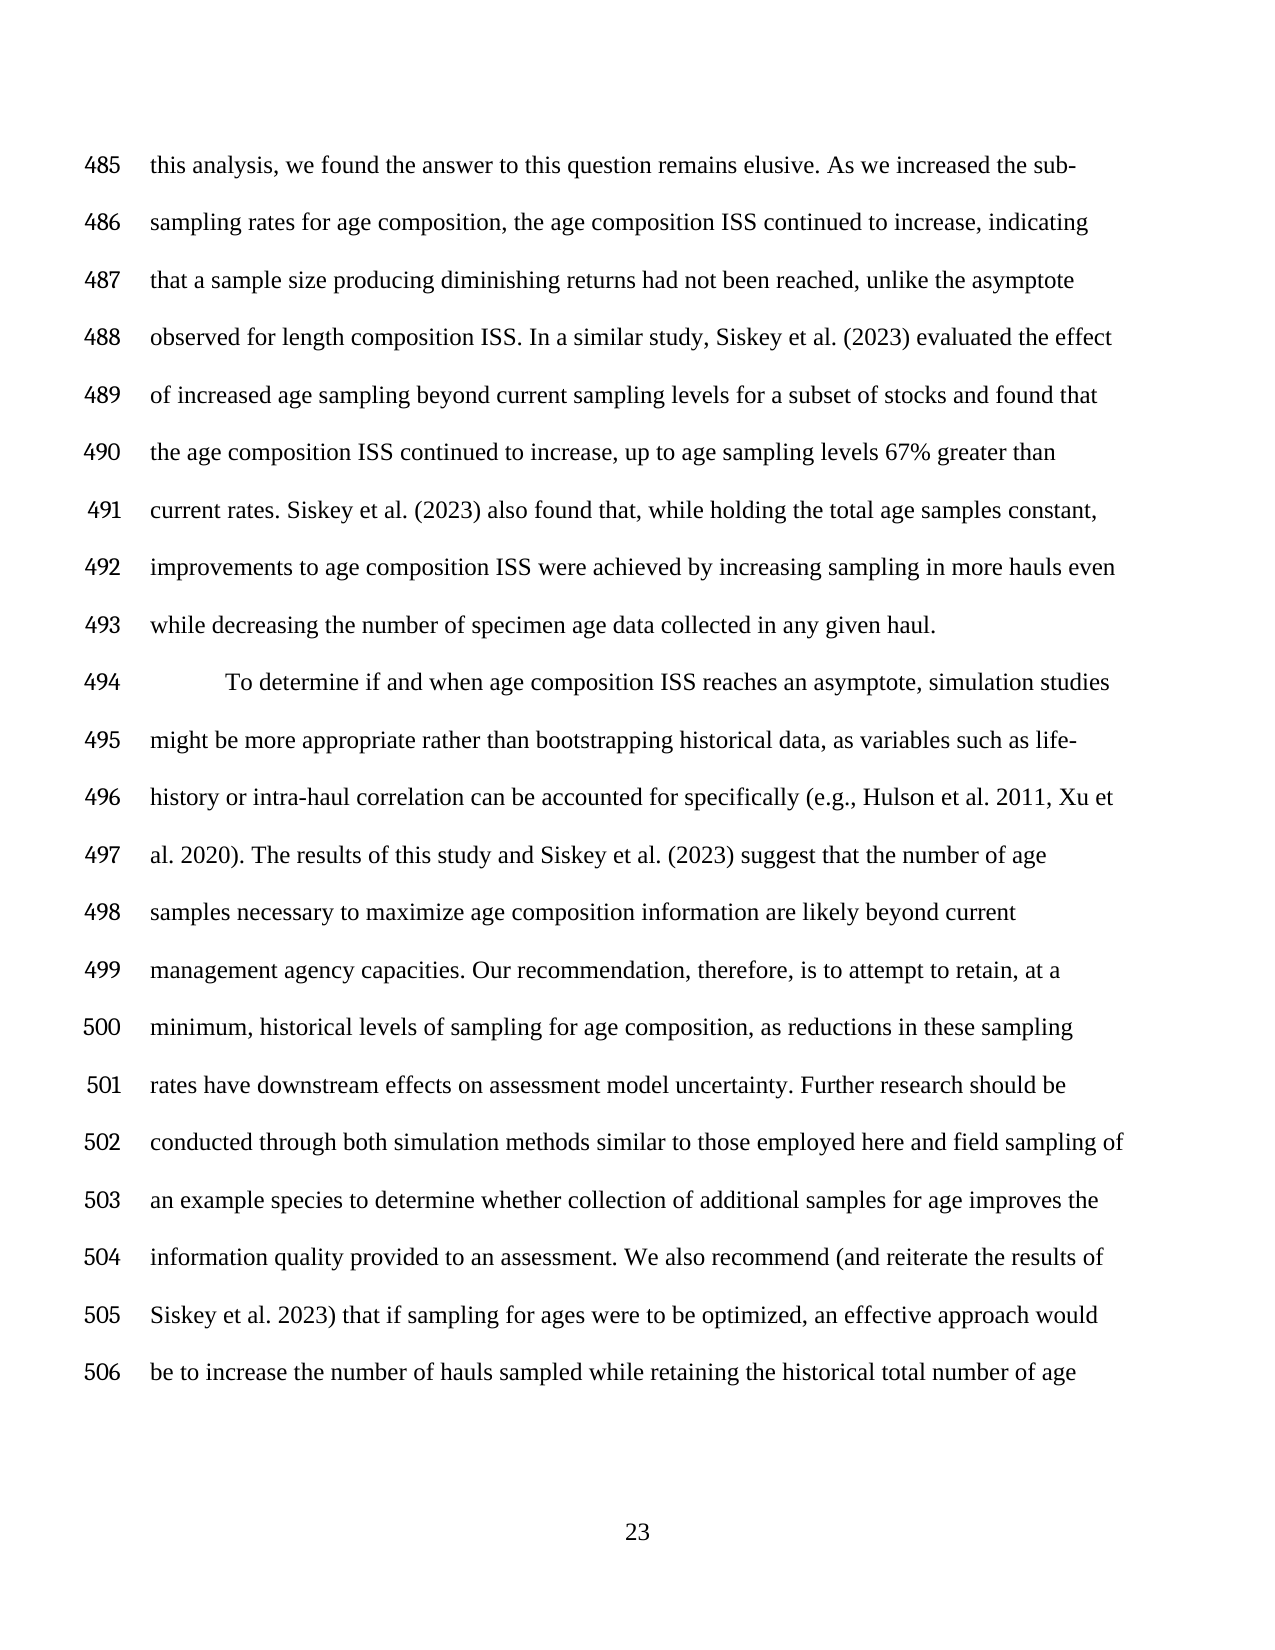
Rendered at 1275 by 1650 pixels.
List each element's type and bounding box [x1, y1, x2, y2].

text [150, 150, 1125, 639]
text [150, 667, 1125, 1386]
